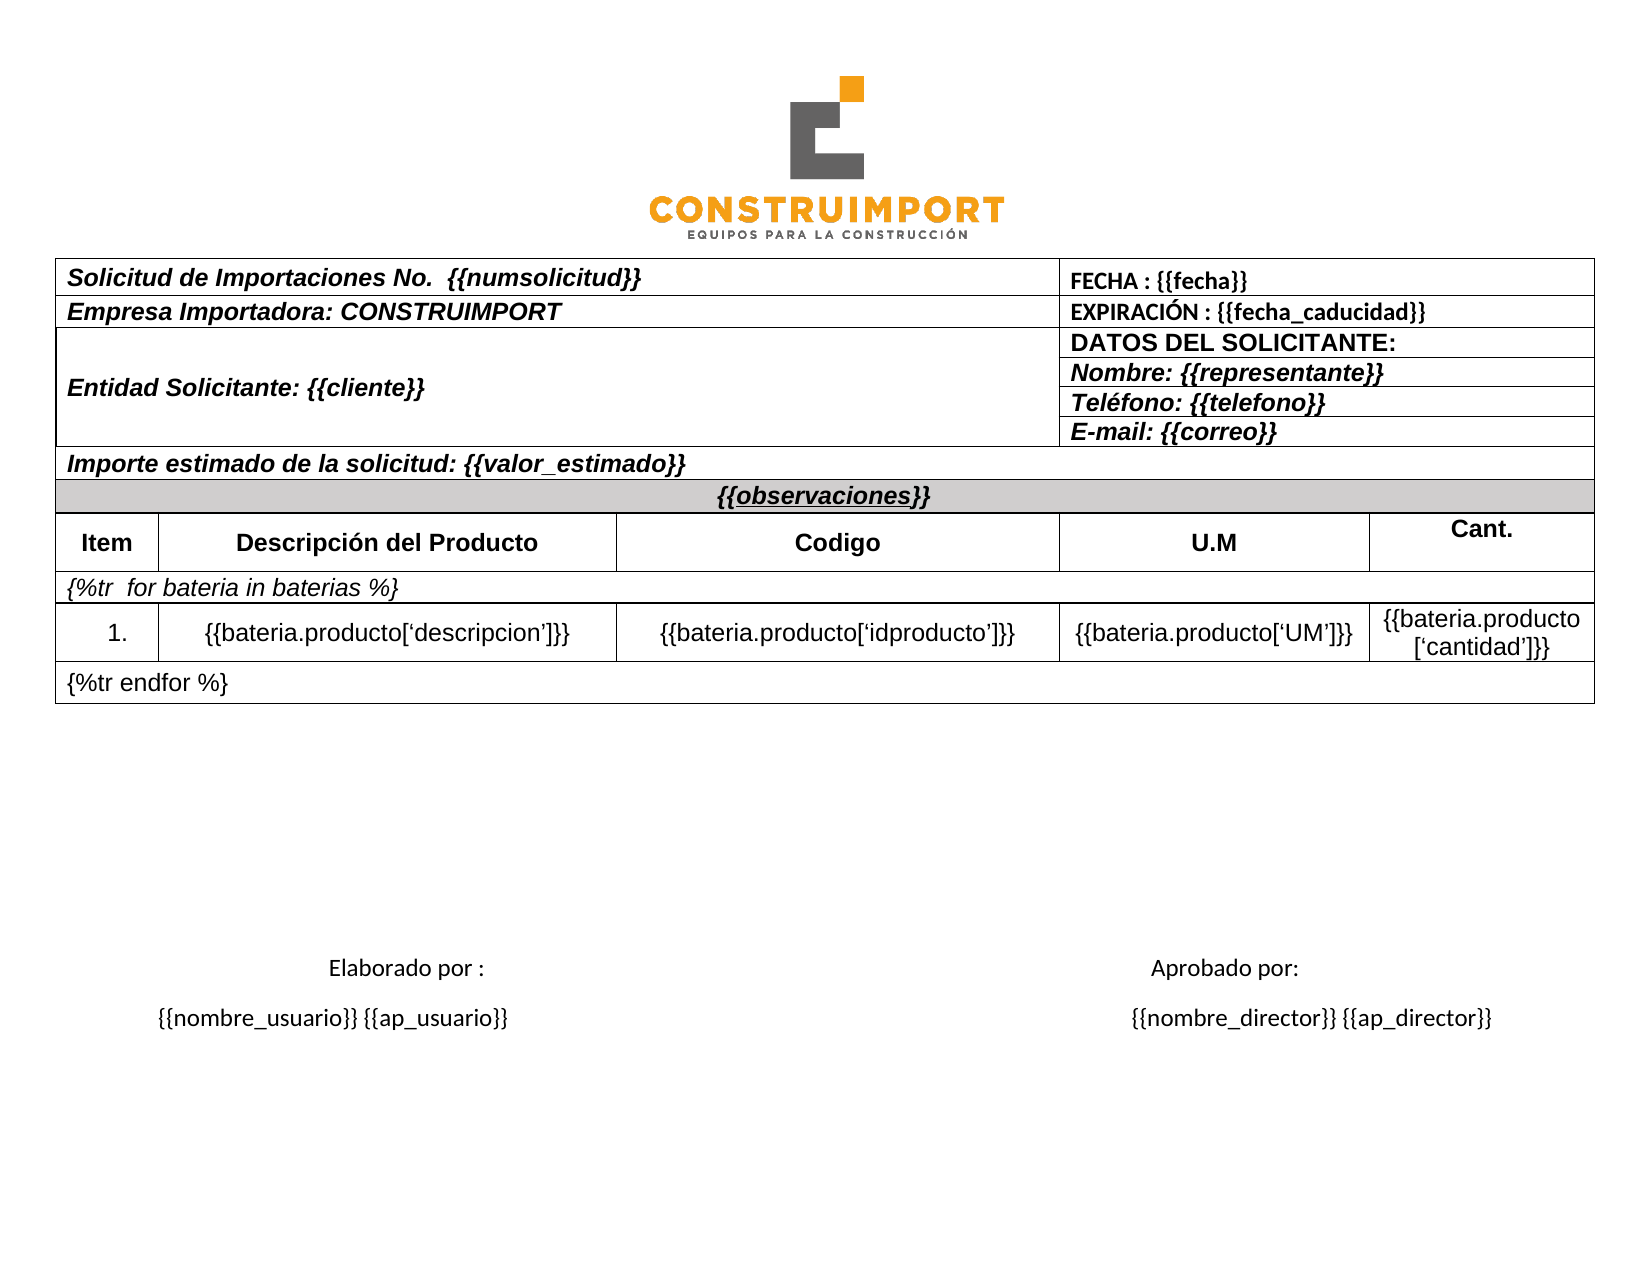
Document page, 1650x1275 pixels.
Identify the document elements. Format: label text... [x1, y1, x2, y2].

table_header FECHA : {{fecha}} [1060, 259, 1594, 295]
table_header Solicitud de Importaciones No. {{numsolicitud}} [56, 259, 1059, 295]
table_cell {%tr for bateria in baterias %} [56, 572, 1594, 602]
table_cell Teléfono: {{telefono}} [1060, 387, 1594, 416]
table_cell {{bateria.producto[‘UM’]}} [1060, 604, 1369, 661]
table_cell Nombre: {{representante}} [1060, 358, 1594, 386]
picture [649, 76, 1005, 239]
text {{nombre_usuario}} {{ap_usuario}} {{nombre_director}} {{ap_director}} [148, 1002, 1502, 1032]
table_cell EXPIRACIÓN : {{fecha_caducidad}} [1060, 296, 1594, 327]
table_cell Entidad Solicitante: {{cliente}} [57, 328, 1059, 446]
table_cell U.M [1060, 514, 1369, 571]
text Elaborado por : Aprobado por: [148, 952, 1502, 983]
table_cell Item [56, 514, 158, 571]
table_cell {{observaciones}} [56, 480, 1594, 512]
table_cell DATOS DEL SOLICITANTE: [1060, 328, 1594, 357]
table_cell {{bateria.producto[‘idproducto’]}} [617, 604, 1059, 661]
table_cell {{bateria.producto[‘descripcion’]}} [159, 604, 616, 661]
table_cell Empresa Importadora: CONSTRUIMPORT [56, 296, 1059, 327]
table_cell E-mail: {{correo}} [1060, 417, 1594, 446]
table_cell Descripción del Producto [159, 514, 616, 571]
table_cell {{bateria.producto[‘cantidad’]}} [1370, 604, 1594, 661]
table_cell Codigo [617, 514, 1059, 571]
table_cell Importe estimado de la solicitud: {{valor_estimado}} [56, 447, 1594, 479]
table_cell {%tr endfor %} [56, 662, 1594, 703]
table_cell Cant. [1370, 514, 1594, 571]
table_cell [56, 604, 158, 661]
